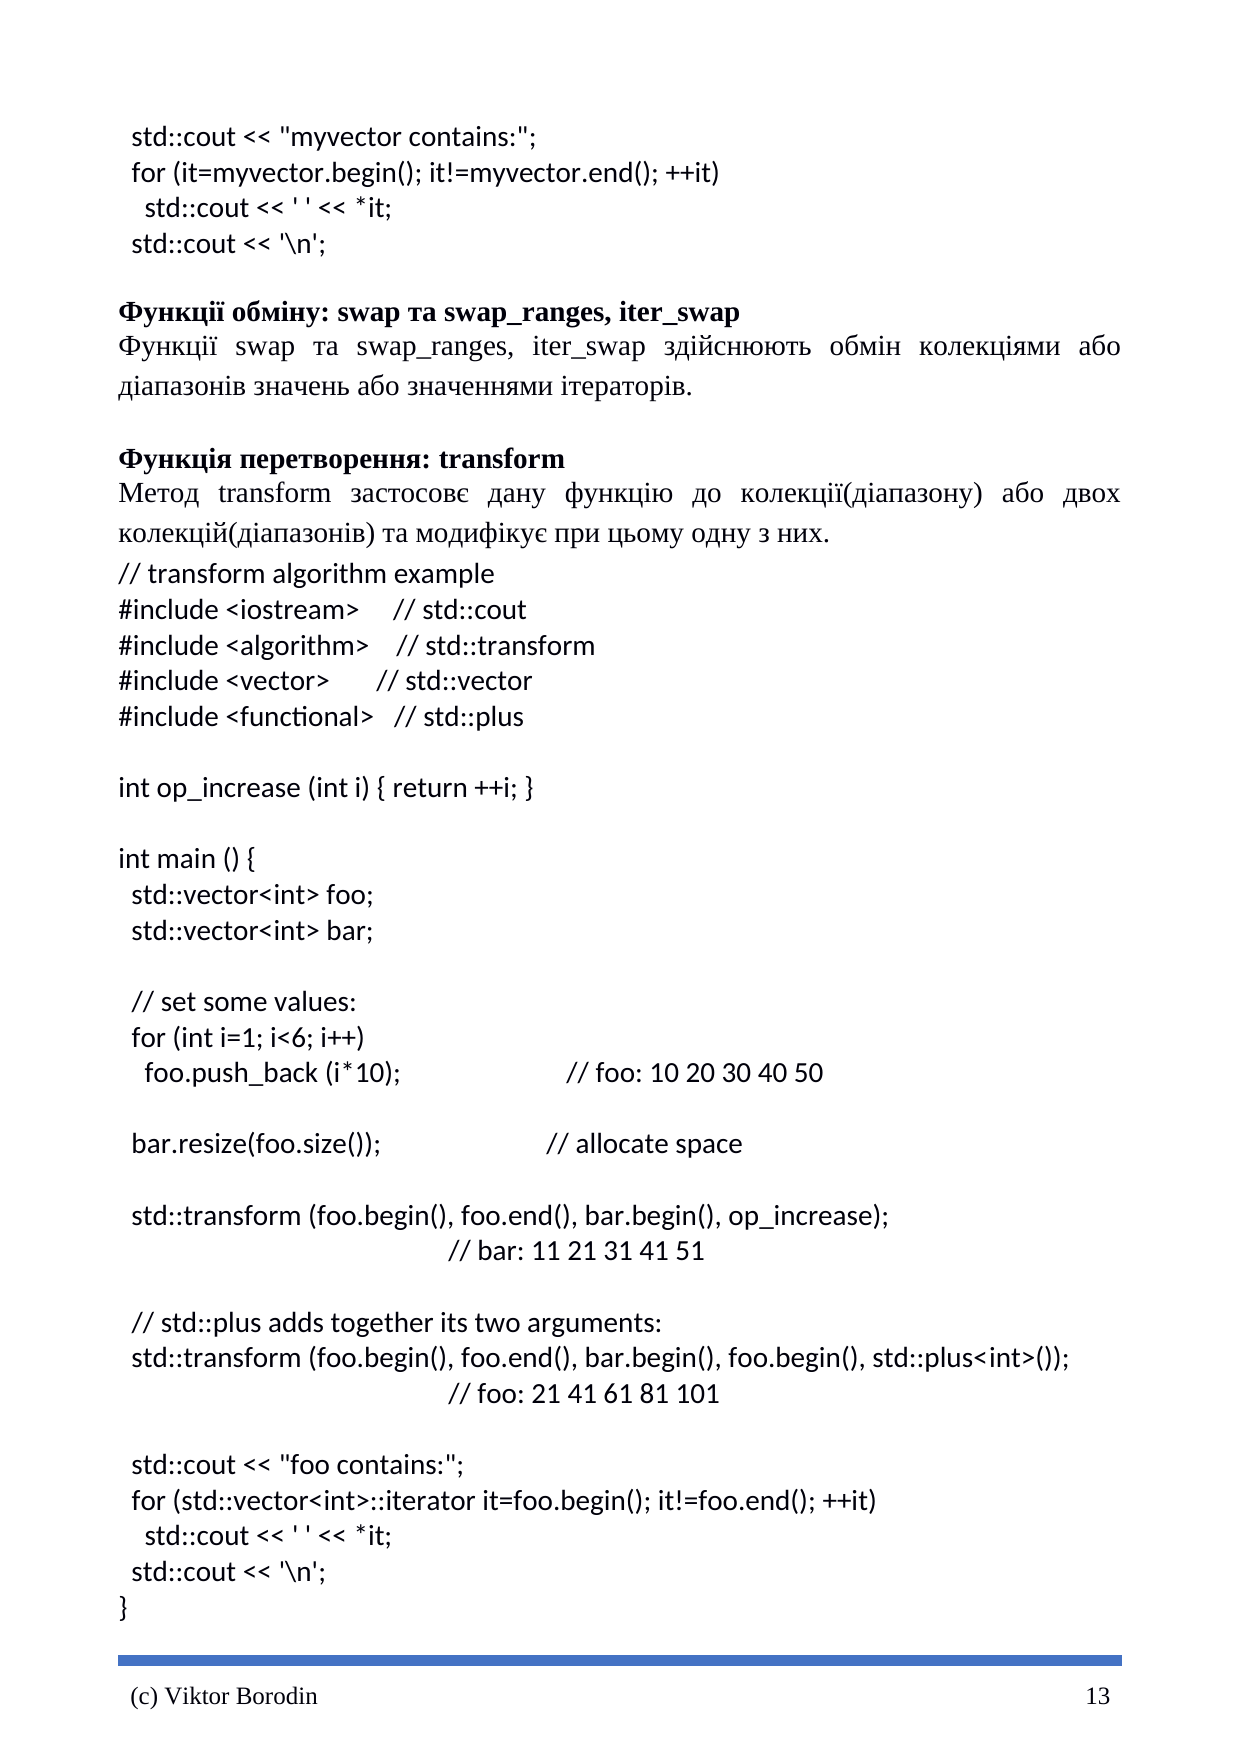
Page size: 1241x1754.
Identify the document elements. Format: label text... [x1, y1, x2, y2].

text std::cout << ' ' << *it; [118, 1517, 1122, 1553]
text int main () { [118, 841, 1122, 876]
text Метод transform застосовє дану функцію до колекції(діапазону) або двох колекцій(діапазонів) та модифікує при цьому одну з них. [118, 475, 1122, 549]
text #include <functional> // std::plus [118, 698, 1122, 734]
text std::transform (foo.begin(), foo.end(), bar.begin(), op_increase); [118, 1197, 1122, 1232]
text std::transform (foo.begin(), foo.end(), bar.begin(), foo.begin(), std::plus<int>()); [118, 1339, 1122, 1375]
text std::cout << "myvector contains:"; [118, 118, 1122, 154]
text for (it=myvector.begin(); it!=myvector.end(); ++it) [118, 154, 1122, 189]
text #include <algorithm> // std::transform [118, 627, 1122, 662]
text #include <vector> // std::vector [118, 662, 1122, 698]
text // bar: 11 21 31 41 51 [118, 1232, 1122, 1268]
text // transform algorithm example [118, 556, 1122, 591]
text std::cout << "foo contains:"; [118, 1446, 1122, 1482]
text std::cout << '\n'; [118, 1553, 1122, 1589]
text int op_increase (int i) { return ++i; } [118, 769, 1122, 805]
text // std::plus adds together its two arguments: [118, 1304, 1122, 1339]
text } [118, 1589, 1122, 1624]
text // set some values: [118, 983, 1122, 1019]
text Функції swap та swap_ranges, iter_swap здійснюють обмін колекціями або діапазонів значень або значеннями ітераторів. [118, 328, 1122, 401]
text std::cout << ' ' << *it; [118, 189, 1122, 225]
text std::vector<int> foo; [118, 876, 1122, 912]
subtitle Функція перетворення: transform [118, 442, 1122, 475]
text foo.push_back (i*10); // foo: 10 20 30 40 50 [118, 1054, 1122, 1090]
subtitle Функції обміну: swap та swap_ranges, iter_swap [118, 294, 1122, 328]
text #include <iostream> // std::cout [118, 591, 1122, 627]
text for (std::vector<int>::iterator it=foo.begin(); it!=foo.end(); ++it) [118, 1482, 1122, 1517]
text bar.resize(foo.size()); // allocate space [118, 1126, 1122, 1161]
text // foo: 21 41 61 81 101 [118, 1375, 1122, 1411]
text std::cout << '\n'; [118, 225, 1122, 261]
text std::vector<int> bar; [118, 912, 1122, 947]
text for (int i=1; i<6; i++) [118, 1019, 1122, 1054]
